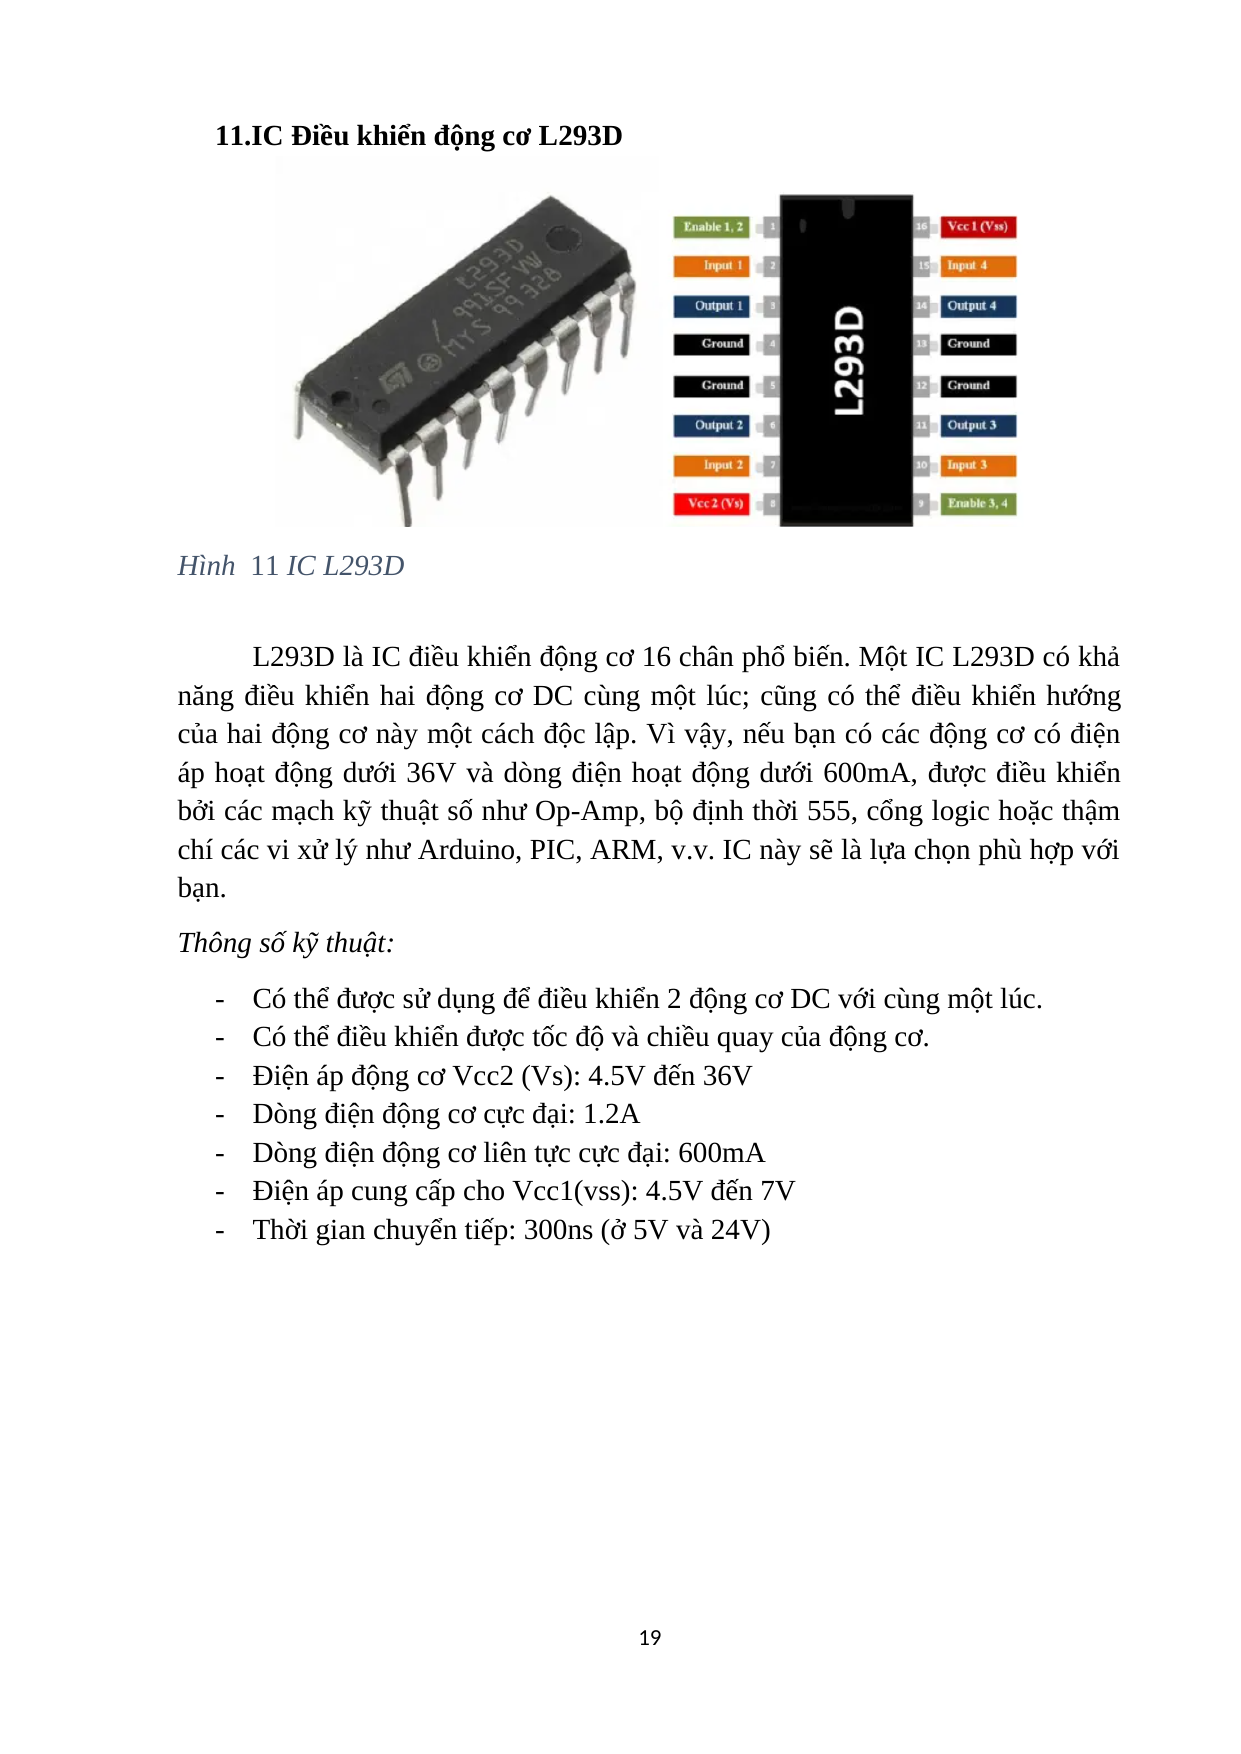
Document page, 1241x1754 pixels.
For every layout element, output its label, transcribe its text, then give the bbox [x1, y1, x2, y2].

list Dòng điện động cơ cực đại: 1.2A [215, 1096, 1122, 1130]
text Thông số kỹ thuật: [177, 926, 1122, 959]
subtitle Hình 11 IC L293D [177, 548, 1122, 581]
picture [275, 156, 1024, 527]
list Điện áp động cơ Vcc2 (Vs): 4.5V đến 36V [215, 1058, 1122, 1091]
list Dòng điện động cơ liên tực cực đại: 600mA [215, 1135, 1122, 1168]
list Điện áp cung cấp cho Vcc1(vss): 4.5V đến 7V [215, 1173, 1122, 1207]
list Thời gian chuyển tiếp: 300ns (ở 5V và 24V) [215, 1212, 1122, 1246]
text 11.IC Điều khiển động cơ L293D [215, 118, 1122, 152]
text L293D là IC điều khiển động cơ 16 chân phổ biến. Một IC L293D có khả năng điều khiển hai động cơ DC cùng một lúc; cũng có thể điều khiển hướng của hai động cơ này một cách độc lập. Vì vậy, nếu bạn có các động cơ có điện áp hoạt động dưới 36V và dòng điện hoạt động dưới 600mA, được điều khiển bởi các mạch kỹ thuật số như Op-Amp, bộ định thời 555, cổng logic hoặc thậm chí các vi xử lý như Arduino, PIC, ARM, v.v. IC này sẽ là lựa chọn phù hợp với bạn. [177, 639, 1122, 904]
list Có thể điều khiển được tốc độ và chiều quay của động cơ. [215, 1019, 1122, 1053]
list Có thể được sử dụng để điều khiển 2 động cơ DC với cùng một lúc. [215, 981, 1122, 1014]
